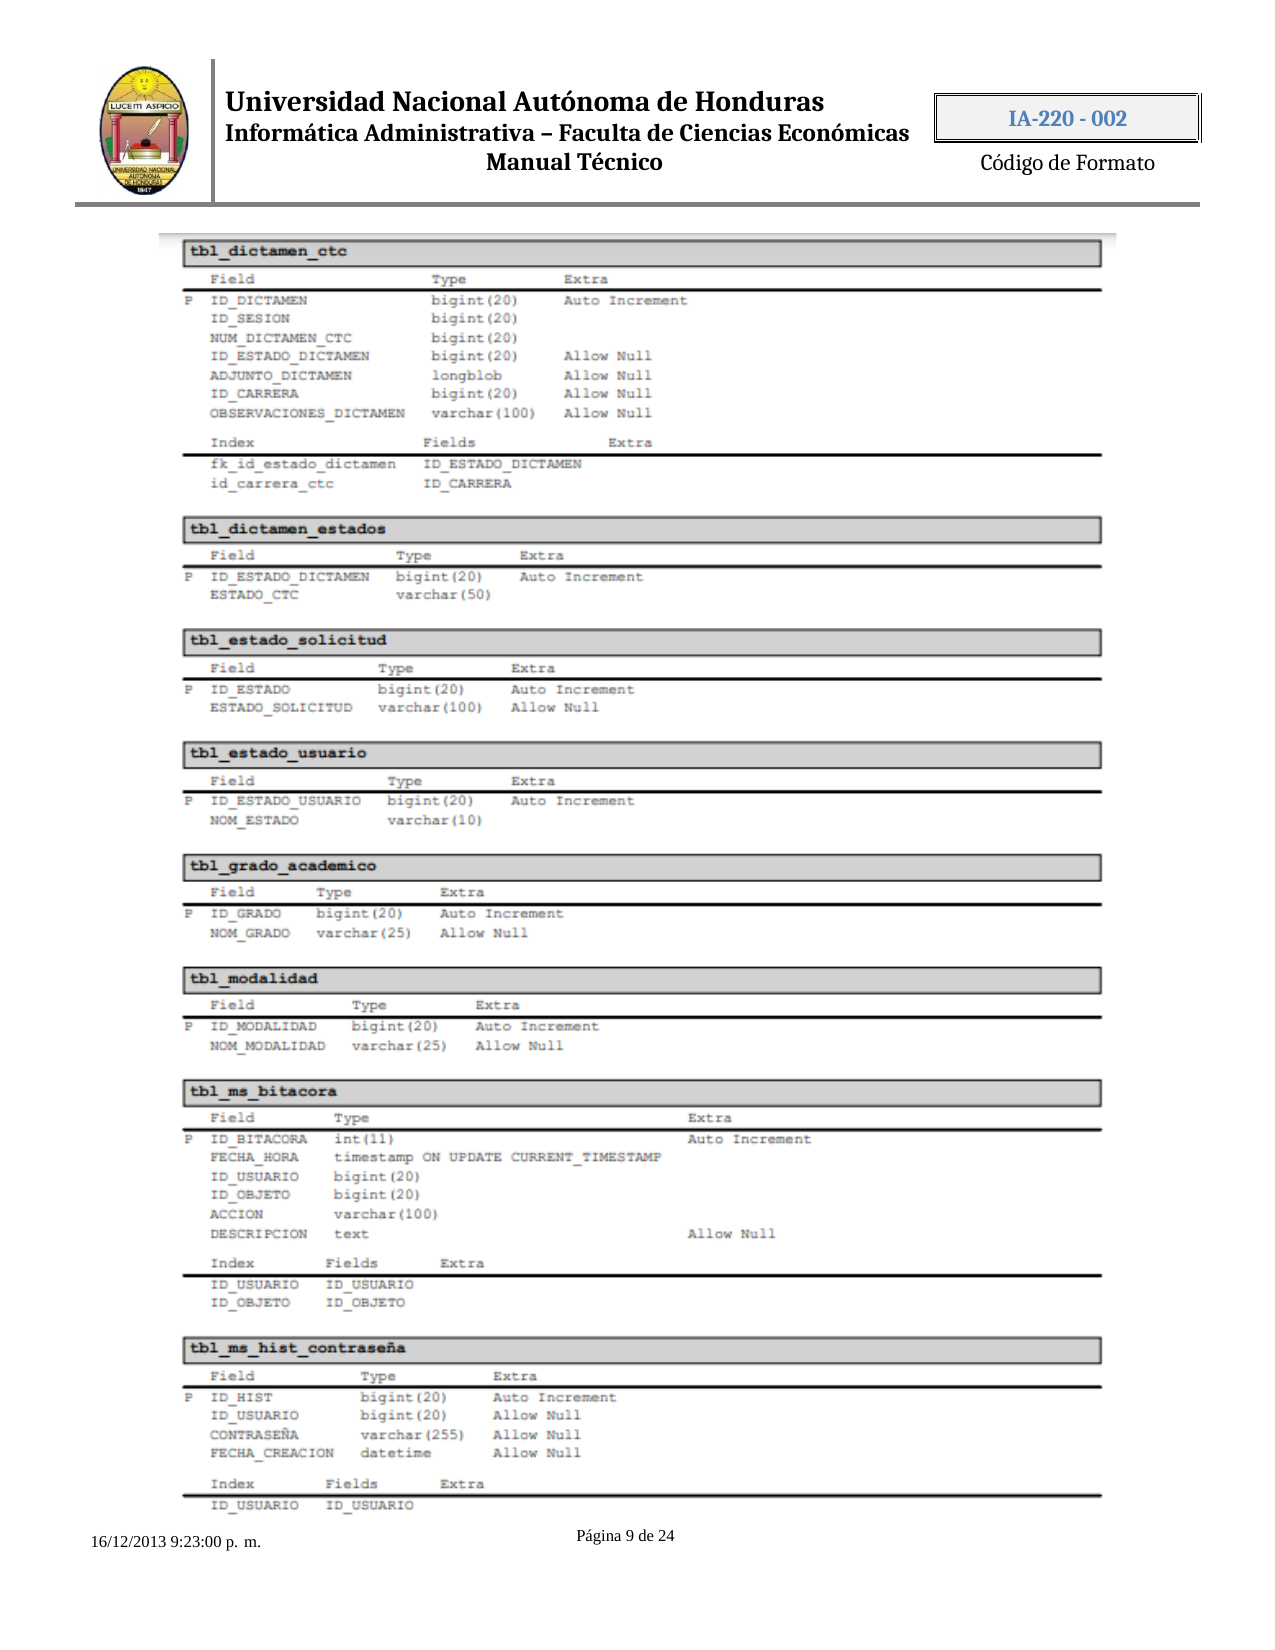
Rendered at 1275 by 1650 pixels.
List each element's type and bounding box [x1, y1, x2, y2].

picture [158, 233, 1117, 1526]
picture [99, 66, 189, 195]
